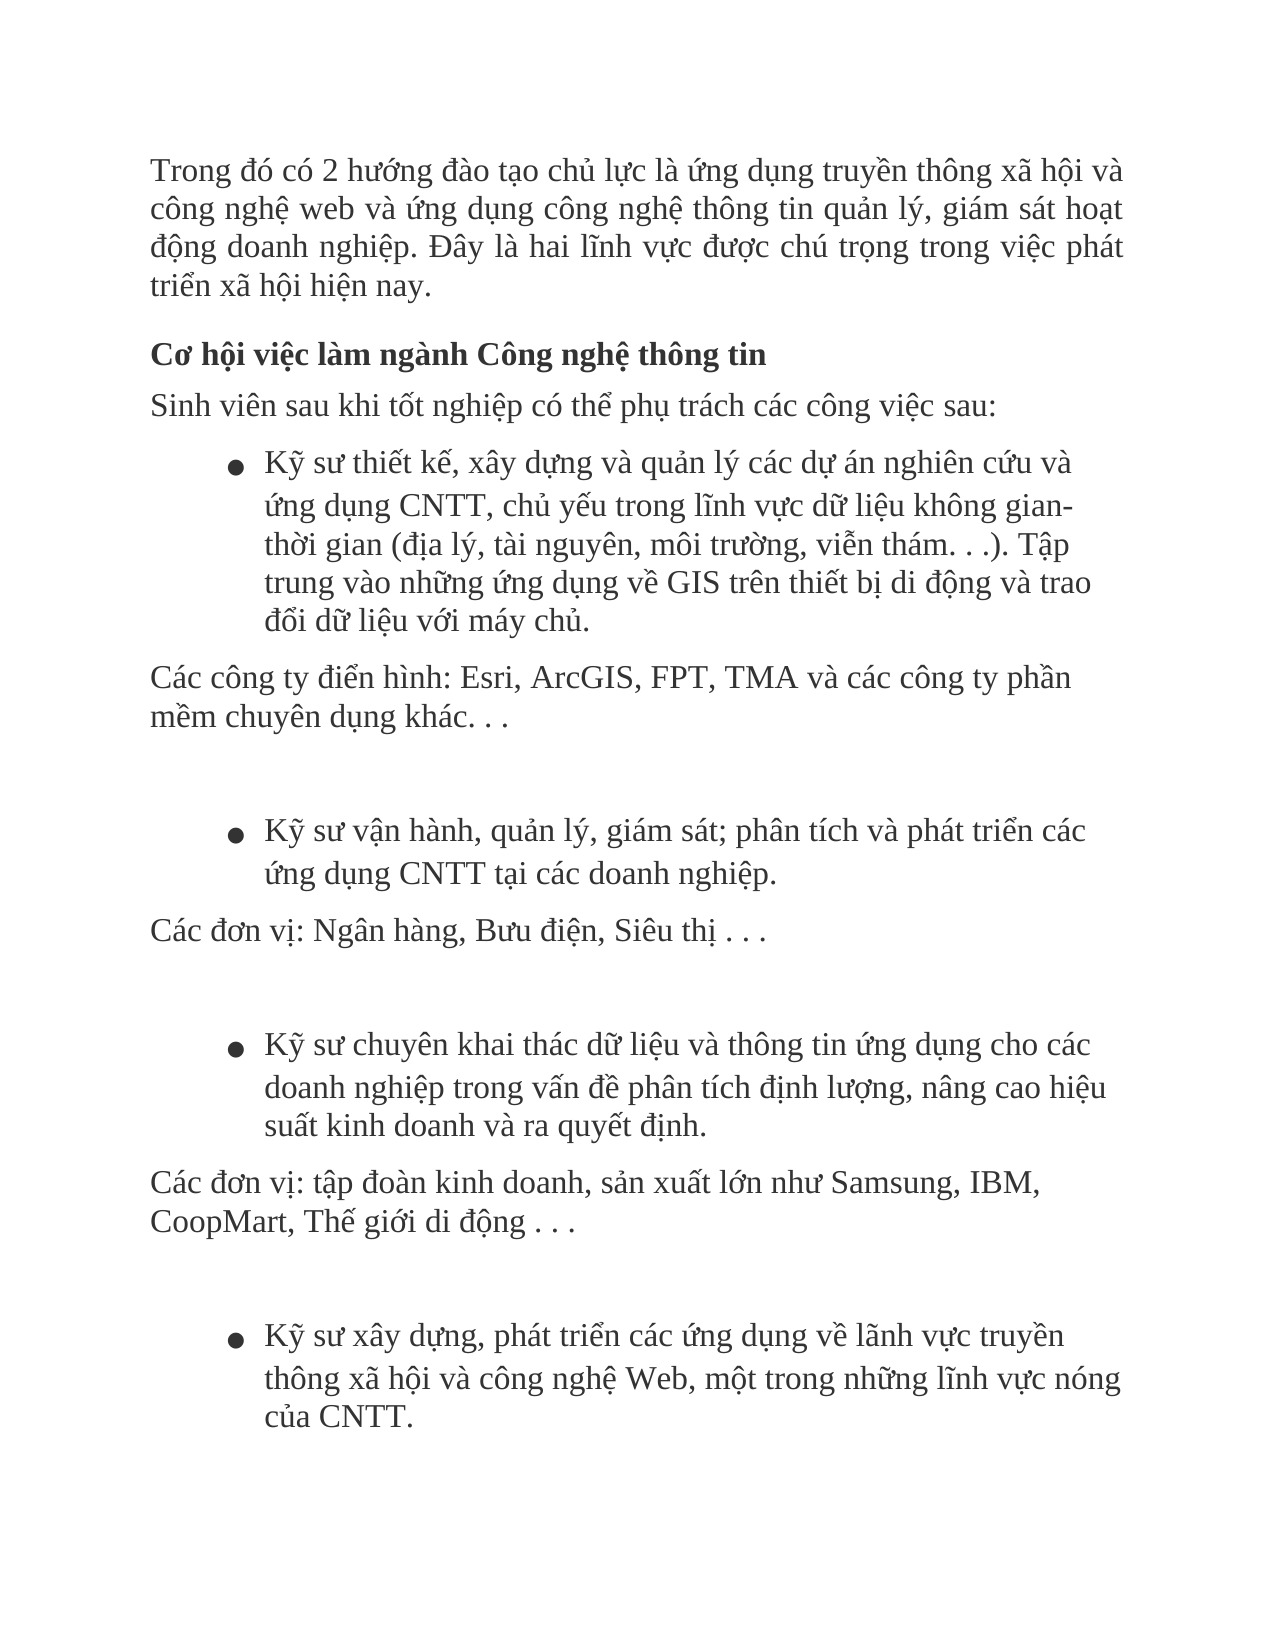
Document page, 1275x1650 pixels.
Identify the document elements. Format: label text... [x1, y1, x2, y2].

list Kỹ sư thiết kế, xây dựng và quản lý các dự án nghiên cứu và ứng dụng CNTT, chủ yếu trong lĩnh vực dữ liệu không gian-thời gian (địa lý, tài nguyên, môi trường, viễn thám. . .). Tập trung vào những ứng dụng về GIS trên thiết bị di động và trao đổi dữ liệu với máy chủ. [227, 442, 1125, 639]
text Các đơn vị: tập đoàn kinh doanh, sản xuất lớn như Samsung, IBM, CoopMart, Thế giới di động . . . [150, 1163, 1125, 1239]
text Các đơn vị: Ngân hàng, Bưu điện, Siêu thị . . . [150, 910, 1125, 948]
list Kỹ sư xây dựng, phát triển các ứng dụng về lãnh vực truyền thông xã hội và công nghệ Web, một trong những lĩnh vực nóng của CNTT. [227, 1315, 1125, 1435]
list Kỹ sư vận hành, quản lý, giám sát; phân tích và phát triển các ứng dụng CNTT tại các doanh nghiệp. [227, 810, 1125, 891]
text Sinh viên sau khi tốt nghiệp có thể phụ trách các công việc sau: [150, 385, 1125, 424]
text Các công ty điển hình: Esri, ArcGIS, FPT, TMA và các công ty phần mềm chuyên dụng khác. . . [150, 658, 1125, 734]
text Cơ hội việc làm ngành Công nghệ thông tin [150, 334, 1125, 373]
list Kỹ sư chuyên khai thác dữ liệu và thông tin ứng dụng cho các doanh nghiệp trong vấn đề phân tích định lượng, nâng cao hiệu suất kinh doanh và ra quyết định. [227, 1024, 1125, 1144]
text Trong đó có 2 hướng đào tạo chủ lực là ứng dụng truyền thông xã hội và công nghệ web và ứng dụng công nghệ thông tin quản lý, giám sát hoạt động doanh nghiệp. Đây là hai lĩnh vực được chú trọng trong việc phát triển xã hội hiện nay. [150, 150, 1125, 303]
